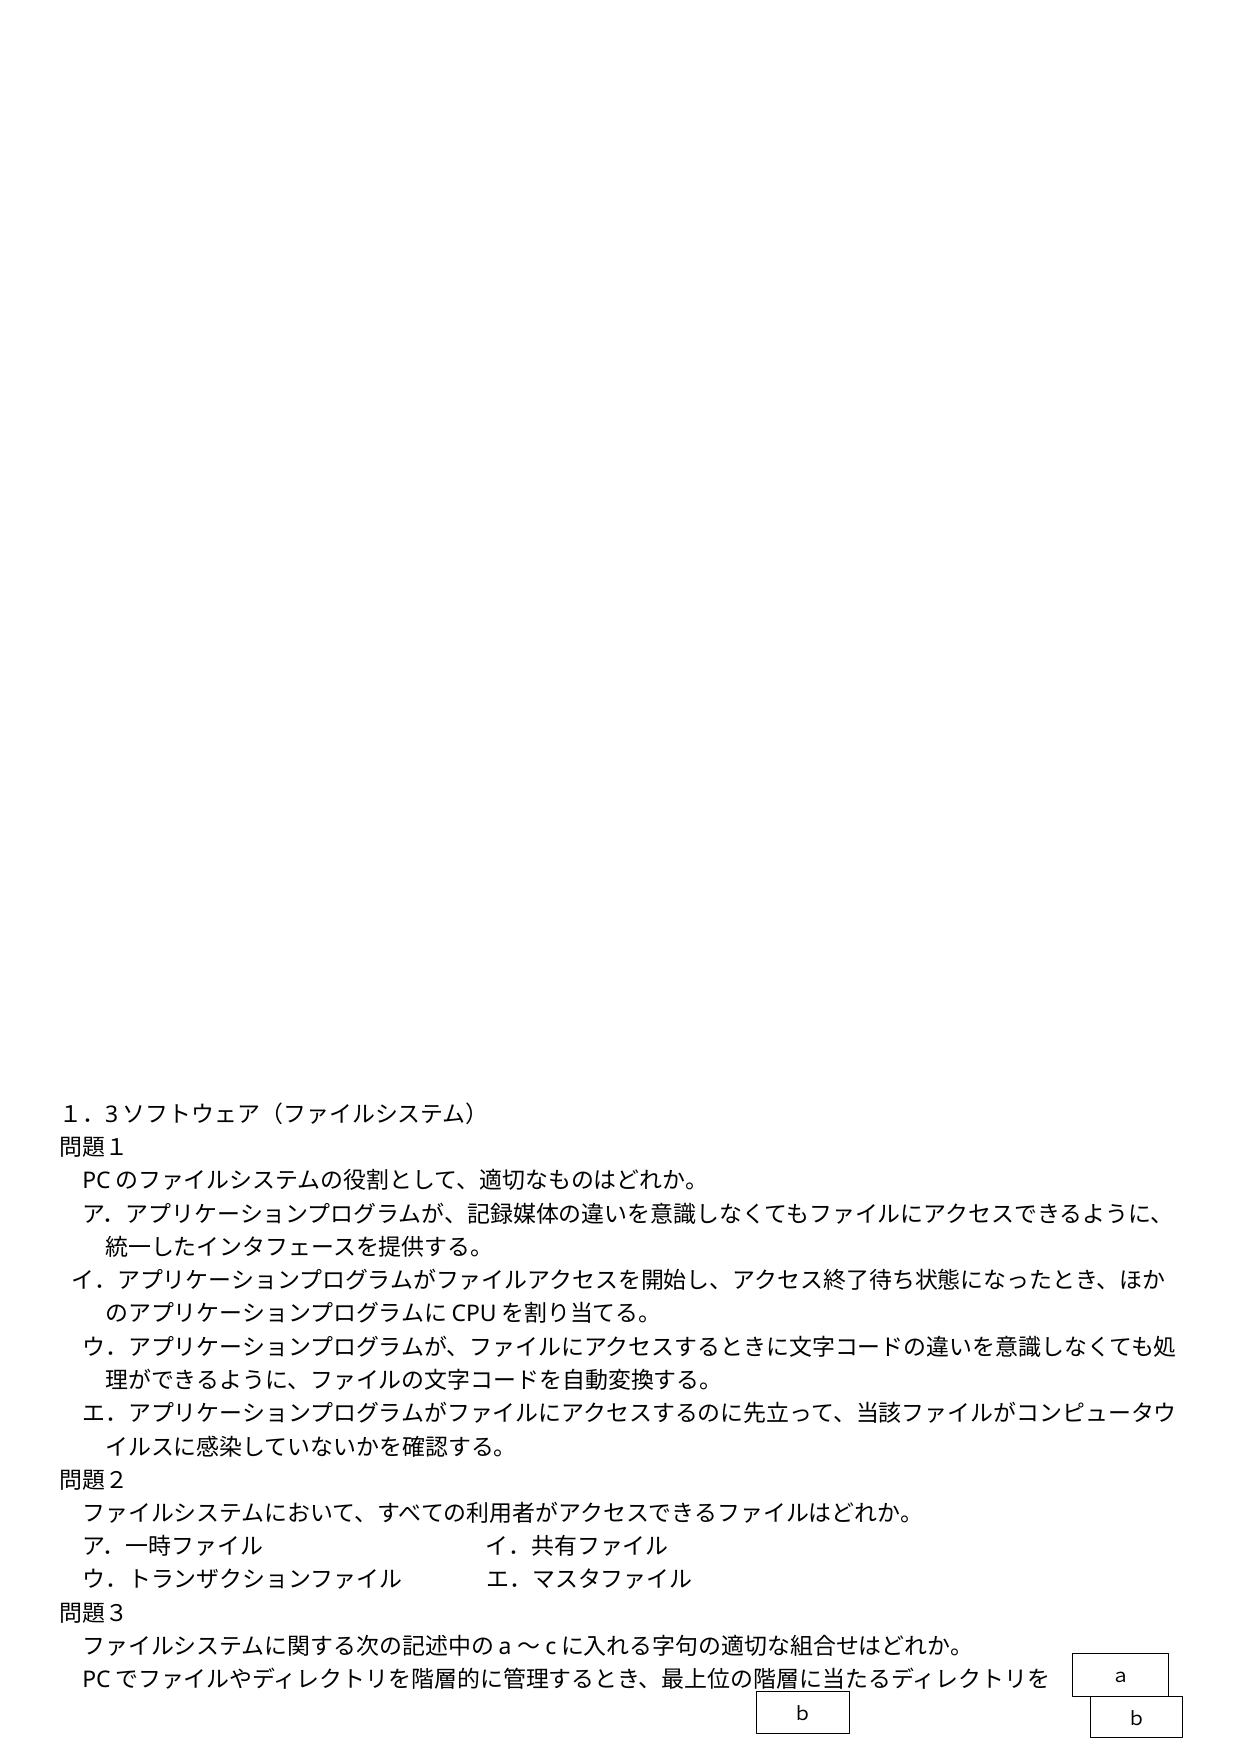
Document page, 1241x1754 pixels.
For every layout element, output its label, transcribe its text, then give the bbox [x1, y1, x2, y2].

text ア．一時ファイル イ．共有ファイル [59, 1528, 1181, 1561]
text 問題３ [59, 1594, 1181, 1628]
text のアプリケーションプログラムにCPUを割り当てる。 [59, 1295, 1181, 1329]
text PCのファイルシステムの役割として、適切なものはどれか。 [59, 1162, 1181, 1196]
text 問題１ [59, 1129, 1181, 1162]
text ウ．トランザクションファイル エ．マスタファイル [59, 1561, 1181, 1594]
text 問題２ [59, 1462, 1181, 1495]
text 理ができるように、ファイルの文字コードを自動変換する。 [59, 1362, 1181, 1395]
text イルスに感染していないかを確認する。 [59, 1428, 1181, 1462]
text １．3ソフトウェア（ファイルシステム） [59, 1096, 1181, 1129]
text ウ．アプリケーションプログラムが、ファイルにアクセスするときに文字コードの違いを意識しなくても処 [59, 1329, 1181, 1362]
text ア．アプリケーションプログラムが、記録媒体の違いを意識しなくてもファイルにアクセスできるように、 [59, 1196, 1181, 1229]
text ファイルシステムにおいて、すべての利用者がアクセスできるファイルはどれか。 [59, 1495, 1181, 1528]
text PCでファイルやディレクトリを階層的に管理するとき、最上位の階層に当たるディレクトリを [59, 1661, 1072, 1694]
text ファイルシステムに関する次の記述中のa ～ cに入れる字句の適切な組合せはどれか。 [59, 1628, 1181, 1661]
text エ．アプリケーションプログラムがファイルにアクセスするのに先立って、当該ファイルがコンピュータウ [59, 1395, 1181, 1428]
text 統一したインタフェースを提供する。 [59, 1229, 1181, 1262]
text イ．アプリケーションプログラムがファイルアクセスを開始し、アクセス終了待ち状態になったとき、ほか [59, 1262, 1181, 1295]
